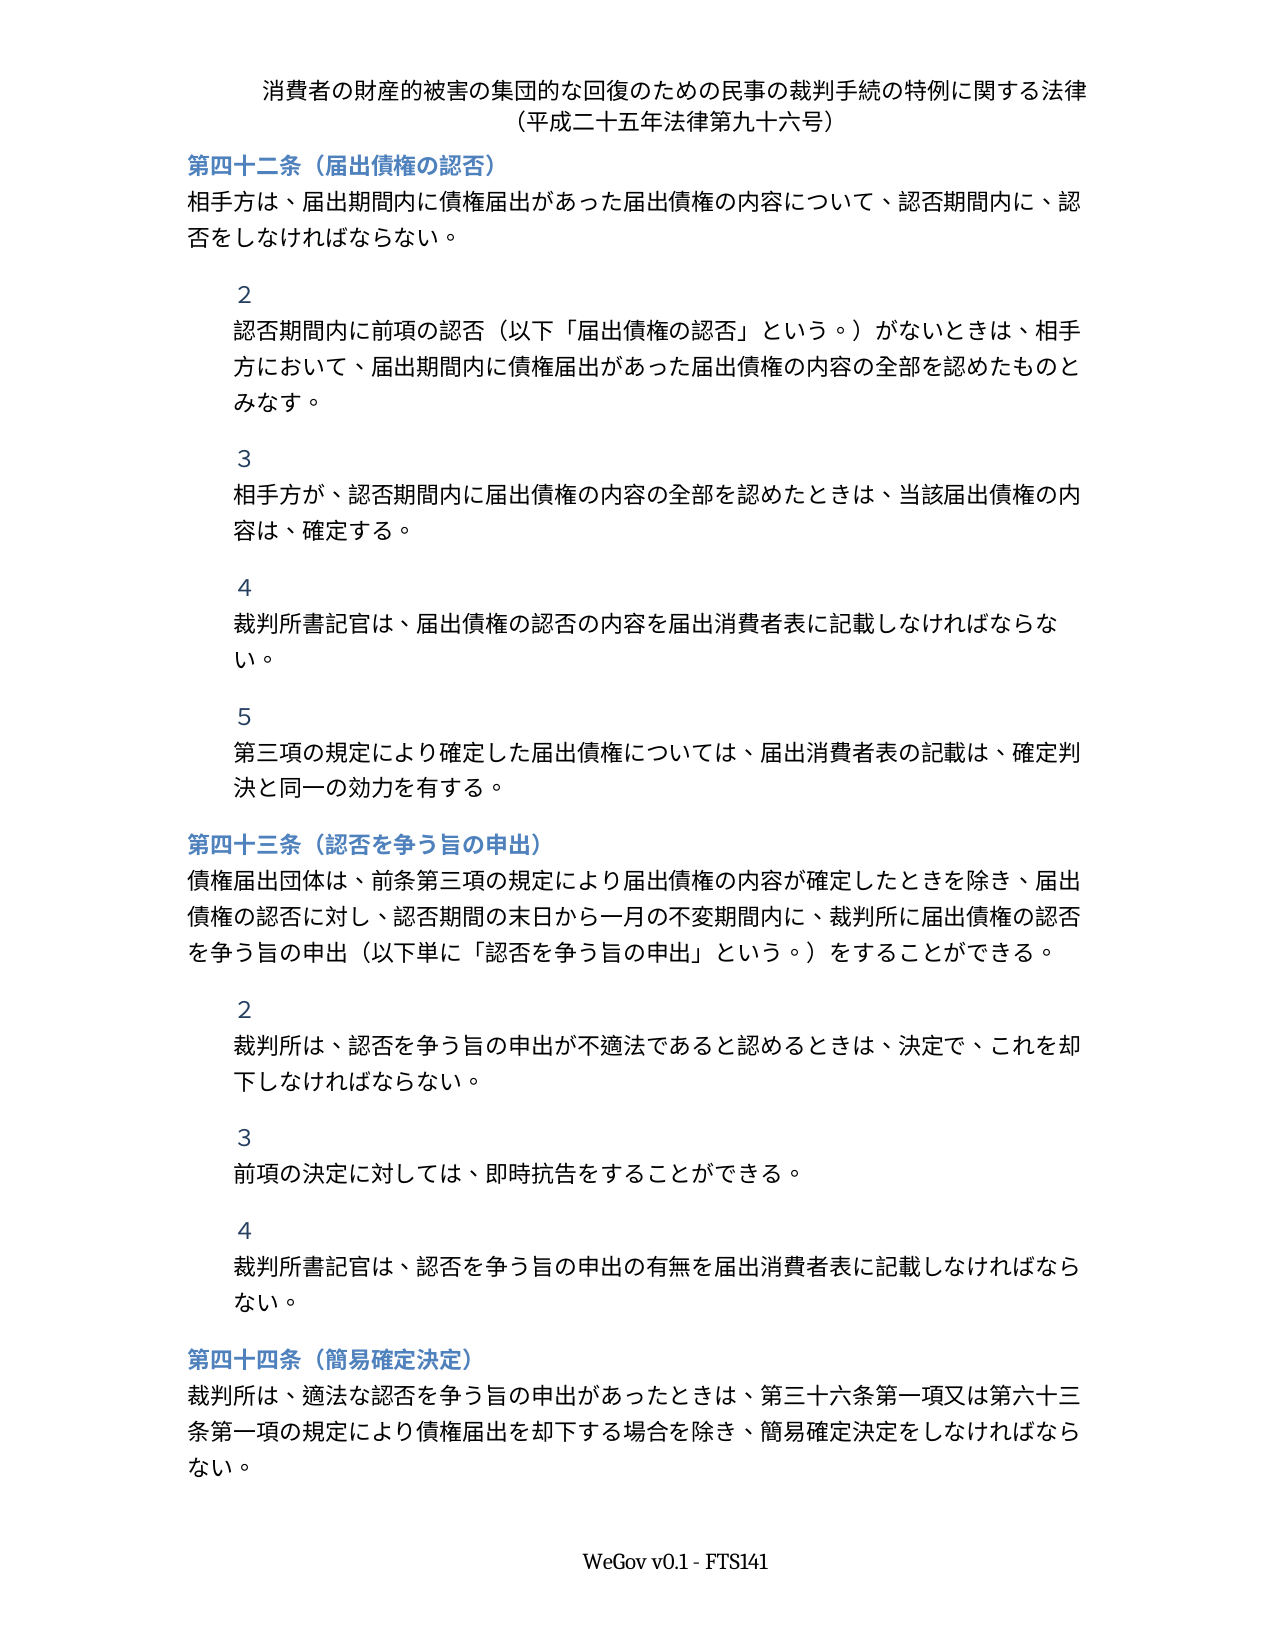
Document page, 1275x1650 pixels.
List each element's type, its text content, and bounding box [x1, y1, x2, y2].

text 相手方が、認否期間内に届出債権の内容の全部を認めたときは、当該届出債権の内容は、確定する。 [233, 479, 1087, 546]
text 前項の決定に対しては、即時抗告をすることができる。 [233, 1158, 1087, 1189]
text 第三項の規定により確定した届出債権については、届出消費者表の記載は、確定判決と同一の効力を有する。 [233, 736, 1087, 804]
text 債権届出団体は、前条第三項の規定により届出債権の内容が確定したときを除き、届出債権の認否に対し、認否期間の末日から一月の不変期間内に、裁判所に届出債権の認否を争う旨の申出（以下単に「認否を争う旨の申出」という。）をすることができる。 [187, 865, 1087, 968]
subtitle 第四十四条（簡易確定決定） [187, 1344, 1087, 1375]
subtitle ２ [233, 994, 1087, 1025]
text 相手方は、届出期間内に債権届出があった届出債権の内容について、認否期間内に、認否をしなければならない。 [187, 186, 1087, 253]
text 認否期間内に前項の認否（以下「届出債権の認否」という。）がないときは、相手方において、届出期間内に債権届出があった届出債権の内容の全部を認めたものとみなす。 [233, 314, 1087, 418]
subtitle ５ [233, 701, 1087, 732]
subtitle ４ [233, 572, 1087, 603]
text 裁判所書記官は、認否を争う旨の申出の有無を届出消費者表に記載しなければならない。 [233, 1251, 1087, 1318]
subtitle 第四十二条（届出債権の認否） [187, 150, 1087, 181]
text 裁判所は、認否を争う旨の申出が不適法であると認めるときは、決定で、これを却下しなければならない。 [233, 1030, 1087, 1097]
subtitle ３ [233, 443, 1087, 474]
subtitle ４ [233, 1215, 1087, 1246]
text 裁判所書記官は、届出債権の認否の内容を届出消費者表に記載しなければならない。 [233, 608, 1087, 675]
subtitle ２ [233, 279, 1087, 310]
subtitle 第四十三条（認否を争う旨の申出） [187, 829, 1087, 860]
subtitle ３ [233, 1122, 1087, 1154]
text 裁判所は、適法な認否を争う旨の申出があったときは、第三十六条第一項又は第六十三条第一項の規定により債権届出を却下する場合を除き、簡易確定決定をしなければならない。 [187, 1380, 1087, 1483]
